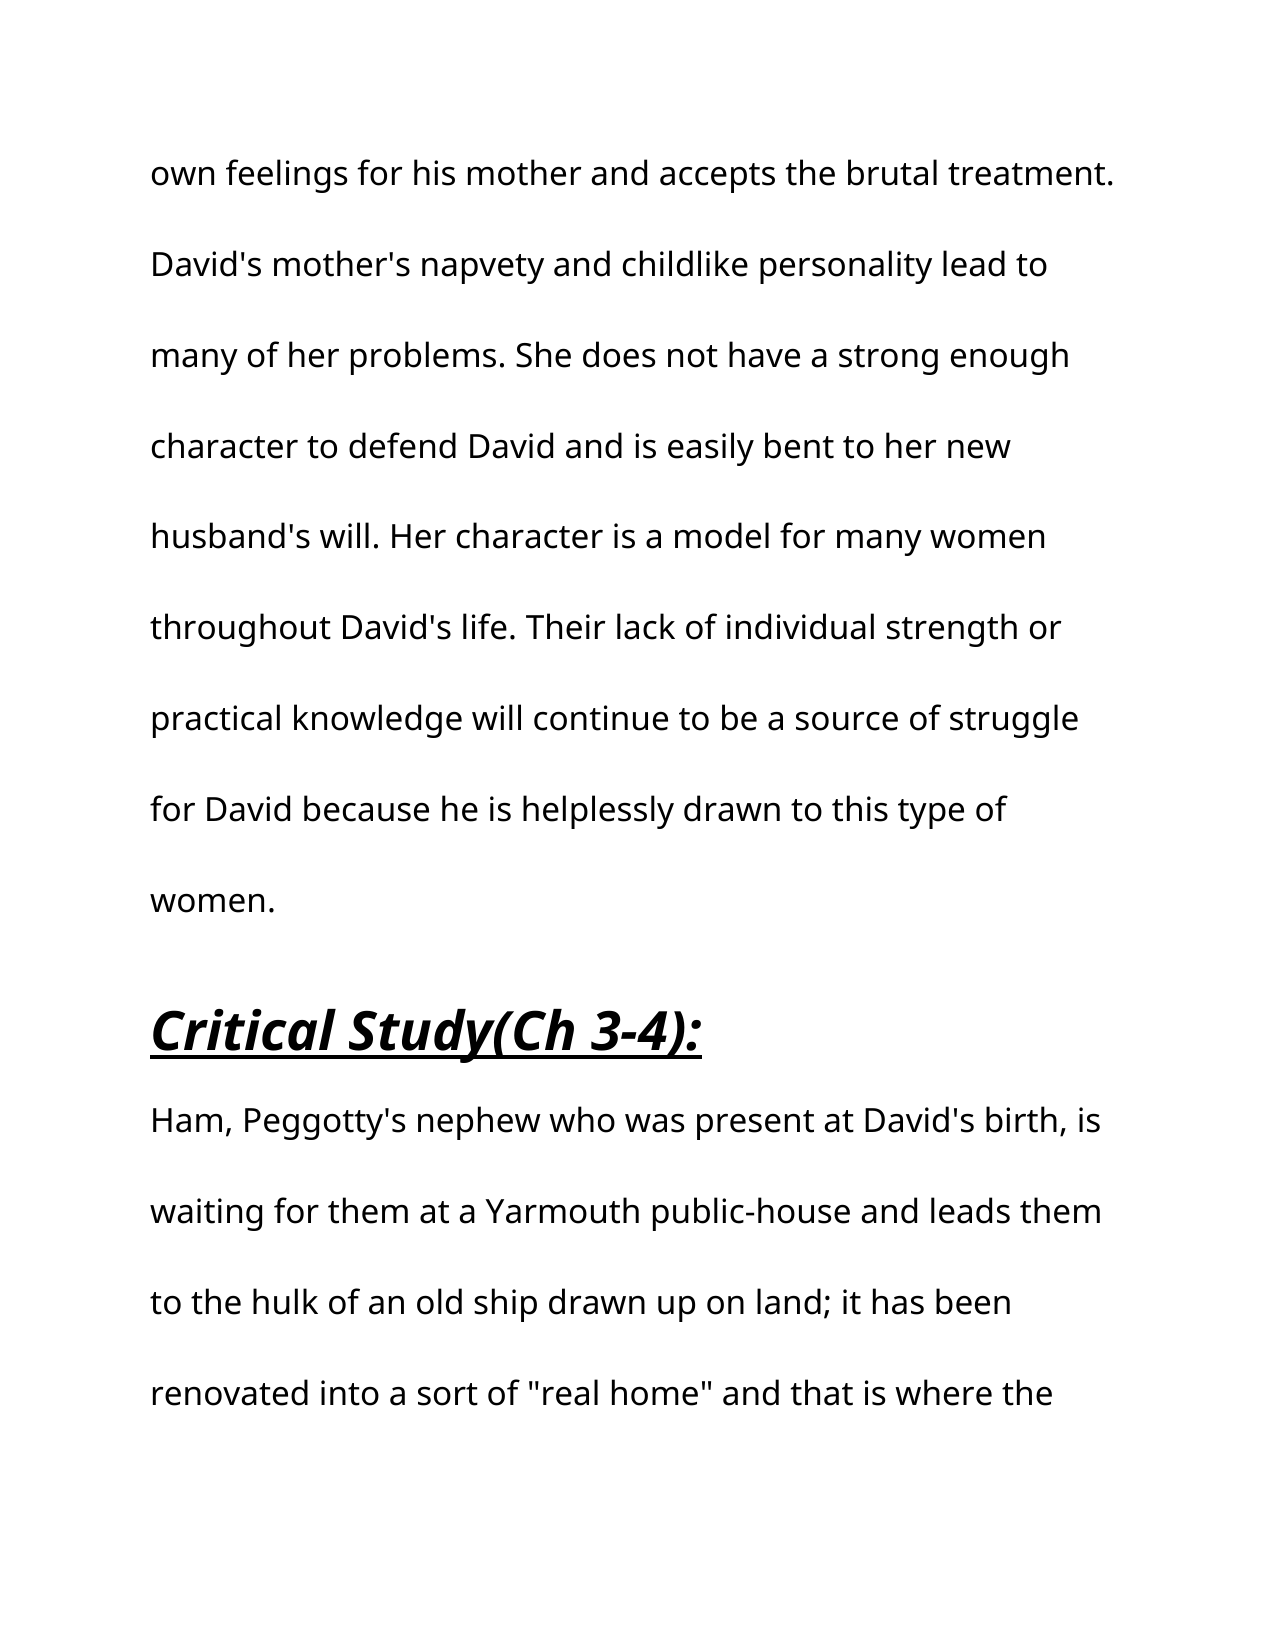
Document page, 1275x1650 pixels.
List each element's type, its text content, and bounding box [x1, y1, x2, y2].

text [150, 150, 1125, 922]
text Critical Study(Ch 3-4): [150, 992, 1125, 1066]
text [150, 1097, 1125, 1415]
